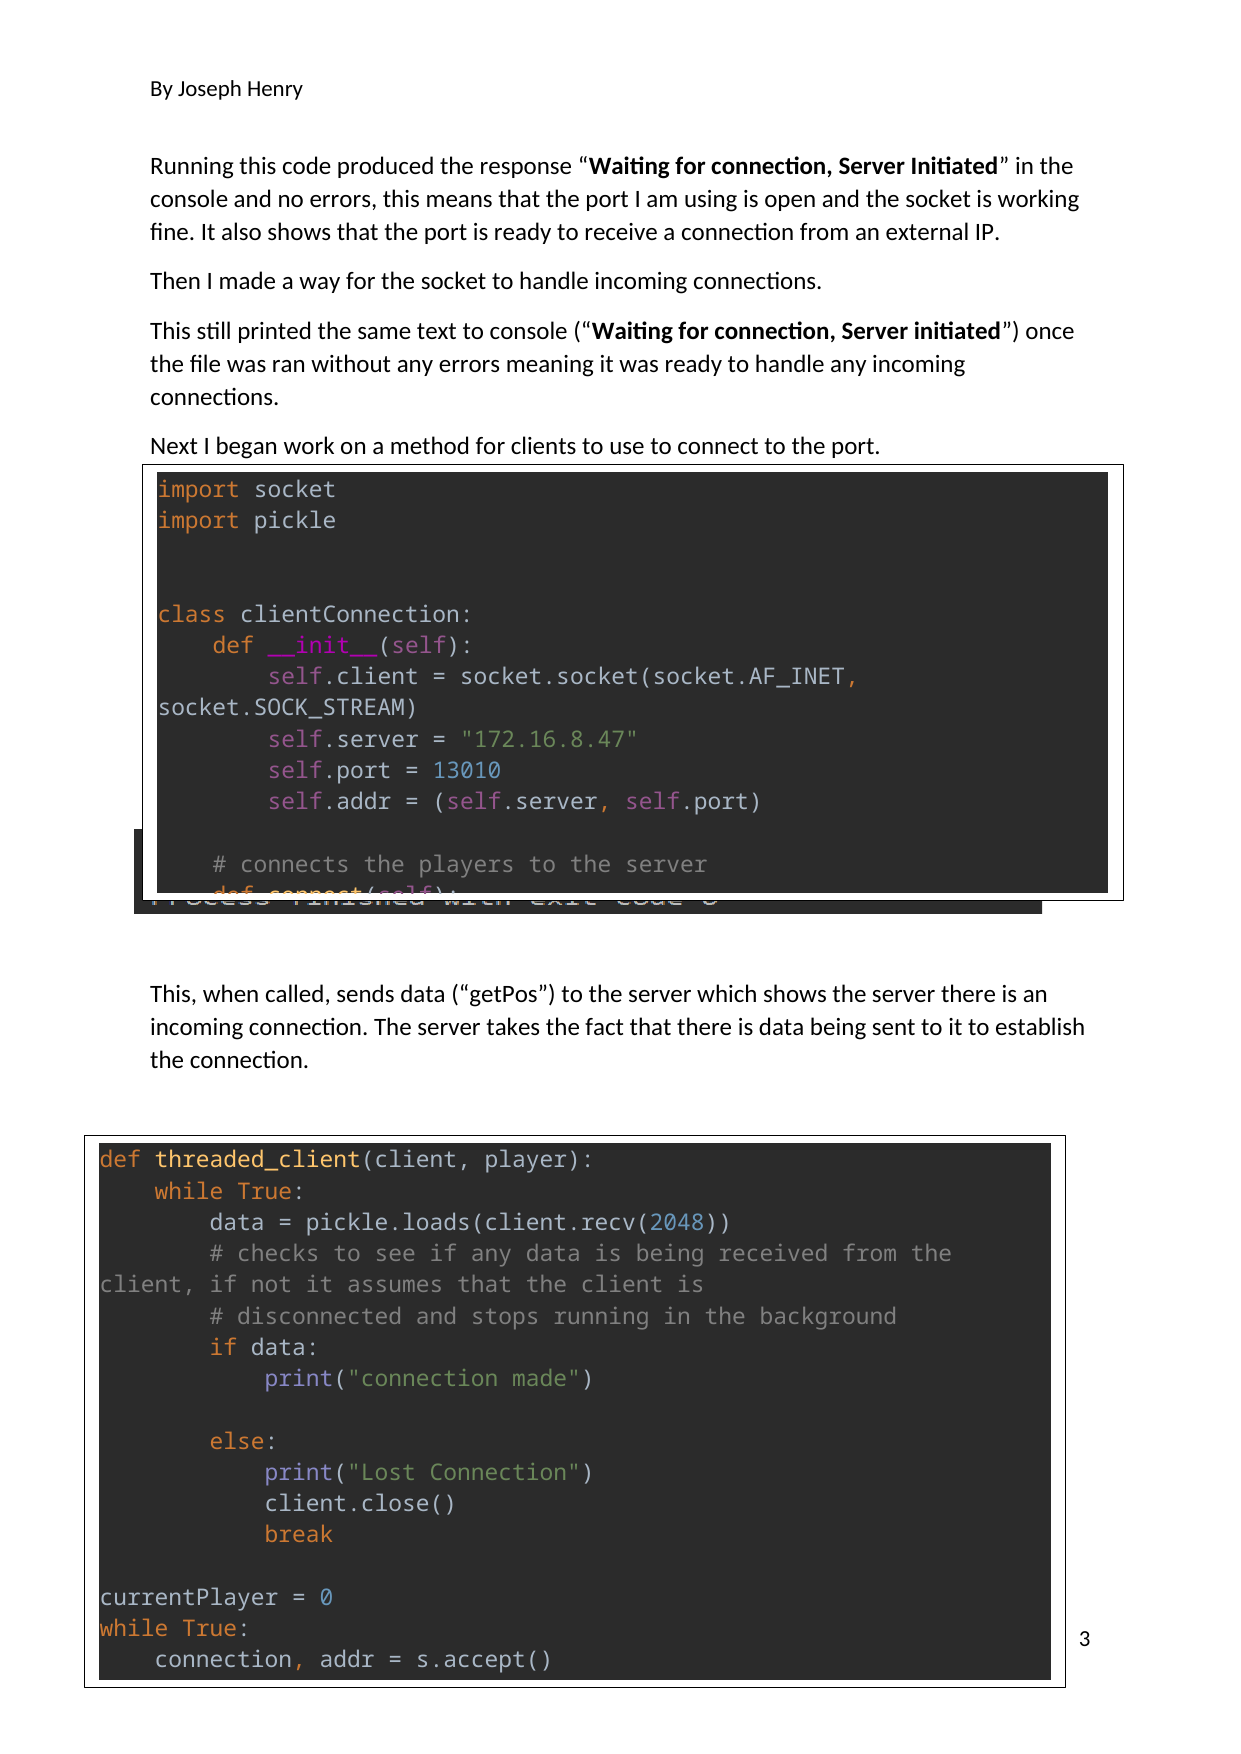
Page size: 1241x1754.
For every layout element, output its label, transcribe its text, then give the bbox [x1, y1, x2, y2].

text This still printed the same text to console (“Waiting for connection, Server initiated”) once the file was ran without any errors meaning it was ready to handle any incoming connections. [150, 315, 1090, 411]
picture [134, 829, 1044, 914]
text Next I began work on a method for clients to use to connect to the port. [150, 430, 1090, 461]
text Then I made a way for the socket to handle incoming connections. [150, 265, 1090, 296]
text This, when called, sends data (“getPos”) to the server which shows the server there is an incoming connection. The server takes the fact that there is data being sent to it to establish the connection. [150, 926, 1090, 1074]
text Running this code produced the response “Waiting for connection, Server Initiated” in the console and no errors, this means that the port I am using is open and the socket is working fine. It also shows that the port is ready to receive a connection from an external IP. [150, 150, 1090, 246]
